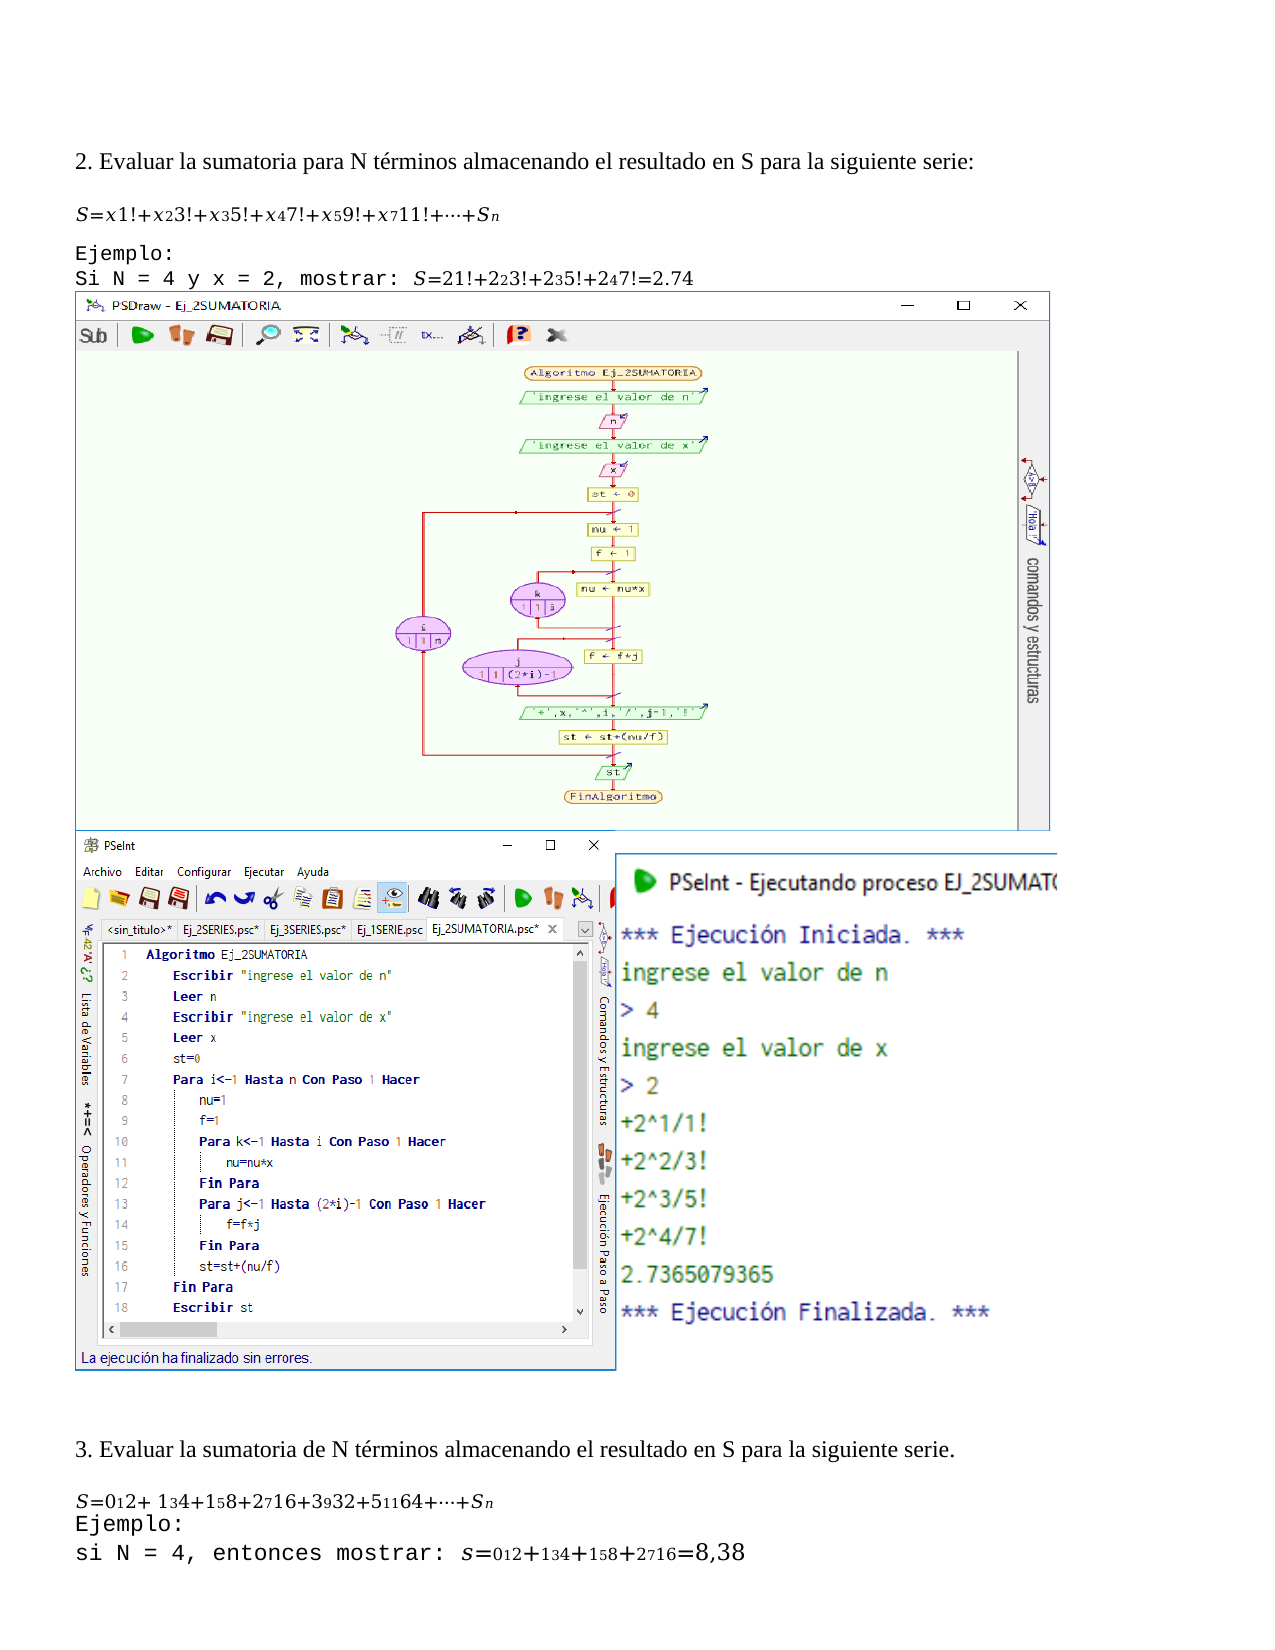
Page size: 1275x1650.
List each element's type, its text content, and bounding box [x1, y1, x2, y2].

picture [75, 291, 1058, 1371]
text si N = 4, entonces mostrar: 𝑠=012+134+158+2716=8,38 [75, 1538, 1200, 1567]
text Ejemplo: [75, 243, 1200, 267]
text 𝑆=𝑥1!+𝑥23!+𝑥35!+𝑥47!+𝑥59!+𝑥711!+⋯+𝑆𝑛 [75, 202, 1200, 225]
text Ejemplo: [75, 1512, 1200, 1538]
text 2. Evaluar la sumatoria para N términos almacenando el resultado en S para la siguiente serie: [75, 147, 1200, 175]
text 𝑆=012+ 134+158+2716+3932+51164+⋯+𝑆𝑛 [75, 1489, 1200, 1512]
text Si N = 4 y x = 2, mostrar: 𝑆=21!+223!+235!+247!=2.74 [75, 267, 1200, 292]
text 3. Evaluar la sumatoria de N términos almacenando el resultado en S para la siguiente serie. [75, 1434, 1200, 1462]
